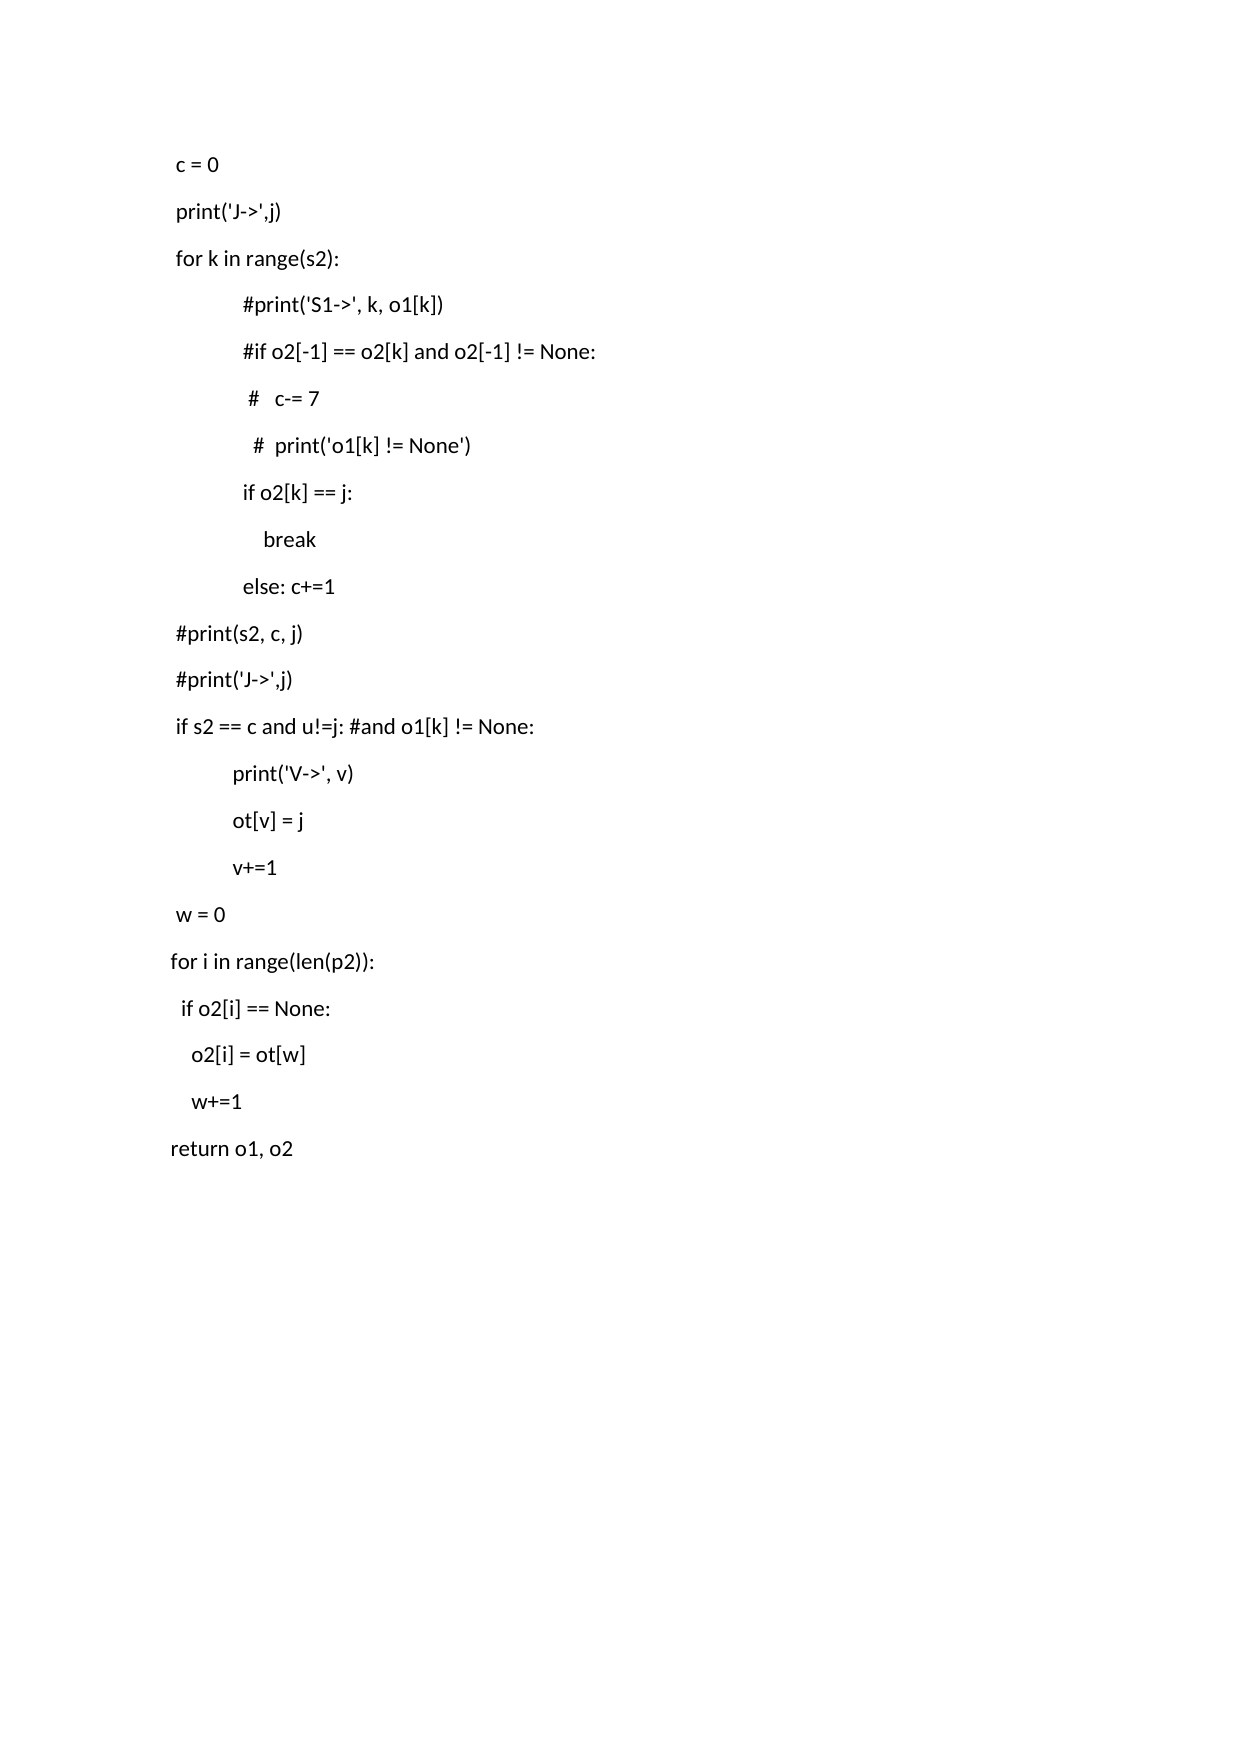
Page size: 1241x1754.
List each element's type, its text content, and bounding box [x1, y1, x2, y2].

text if o2[k] == j: [150, 478, 1090, 506]
text print('J->',j) [150, 197, 1090, 225]
text w+=1 [150, 1087, 1090, 1116]
text if o2[i] == None: [150, 994, 1090, 1022]
text for k in range(s2): [150, 244, 1090, 272]
text # print('o1[k] != None') [150, 431, 1090, 459]
text break [150, 525, 1090, 553]
text #print(s2, c, j) [150, 619, 1090, 647]
text o2[i] = ot[w] [150, 1041, 1090, 1069]
text return o1, o2 [150, 1134, 1090, 1162]
text # c-= 7 [150, 384, 1090, 412]
text ot[v] = j [150, 806, 1090, 834]
text if s2 == c and u!=j: #and o1[k] != None: [150, 712, 1090, 741]
text for i in range(len(p2)): [150, 947, 1090, 975]
text v+=1 [150, 853, 1090, 881]
text #if o2[-1] == o2[k] and o2[-1] != None: [150, 337, 1090, 366]
text w = 0 [150, 900, 1090, 928]
text #print('J->',j) [150, 666, 1090, 694]
text c = 0 [150, 150, 1090, 178]
text #print('S1->', k, o1[k]) [150, 291, 1090, 319]
text print('V->', v) [150, 759, 1090, 787]
text else: c+=1 [150, 572, 1090, 600]
